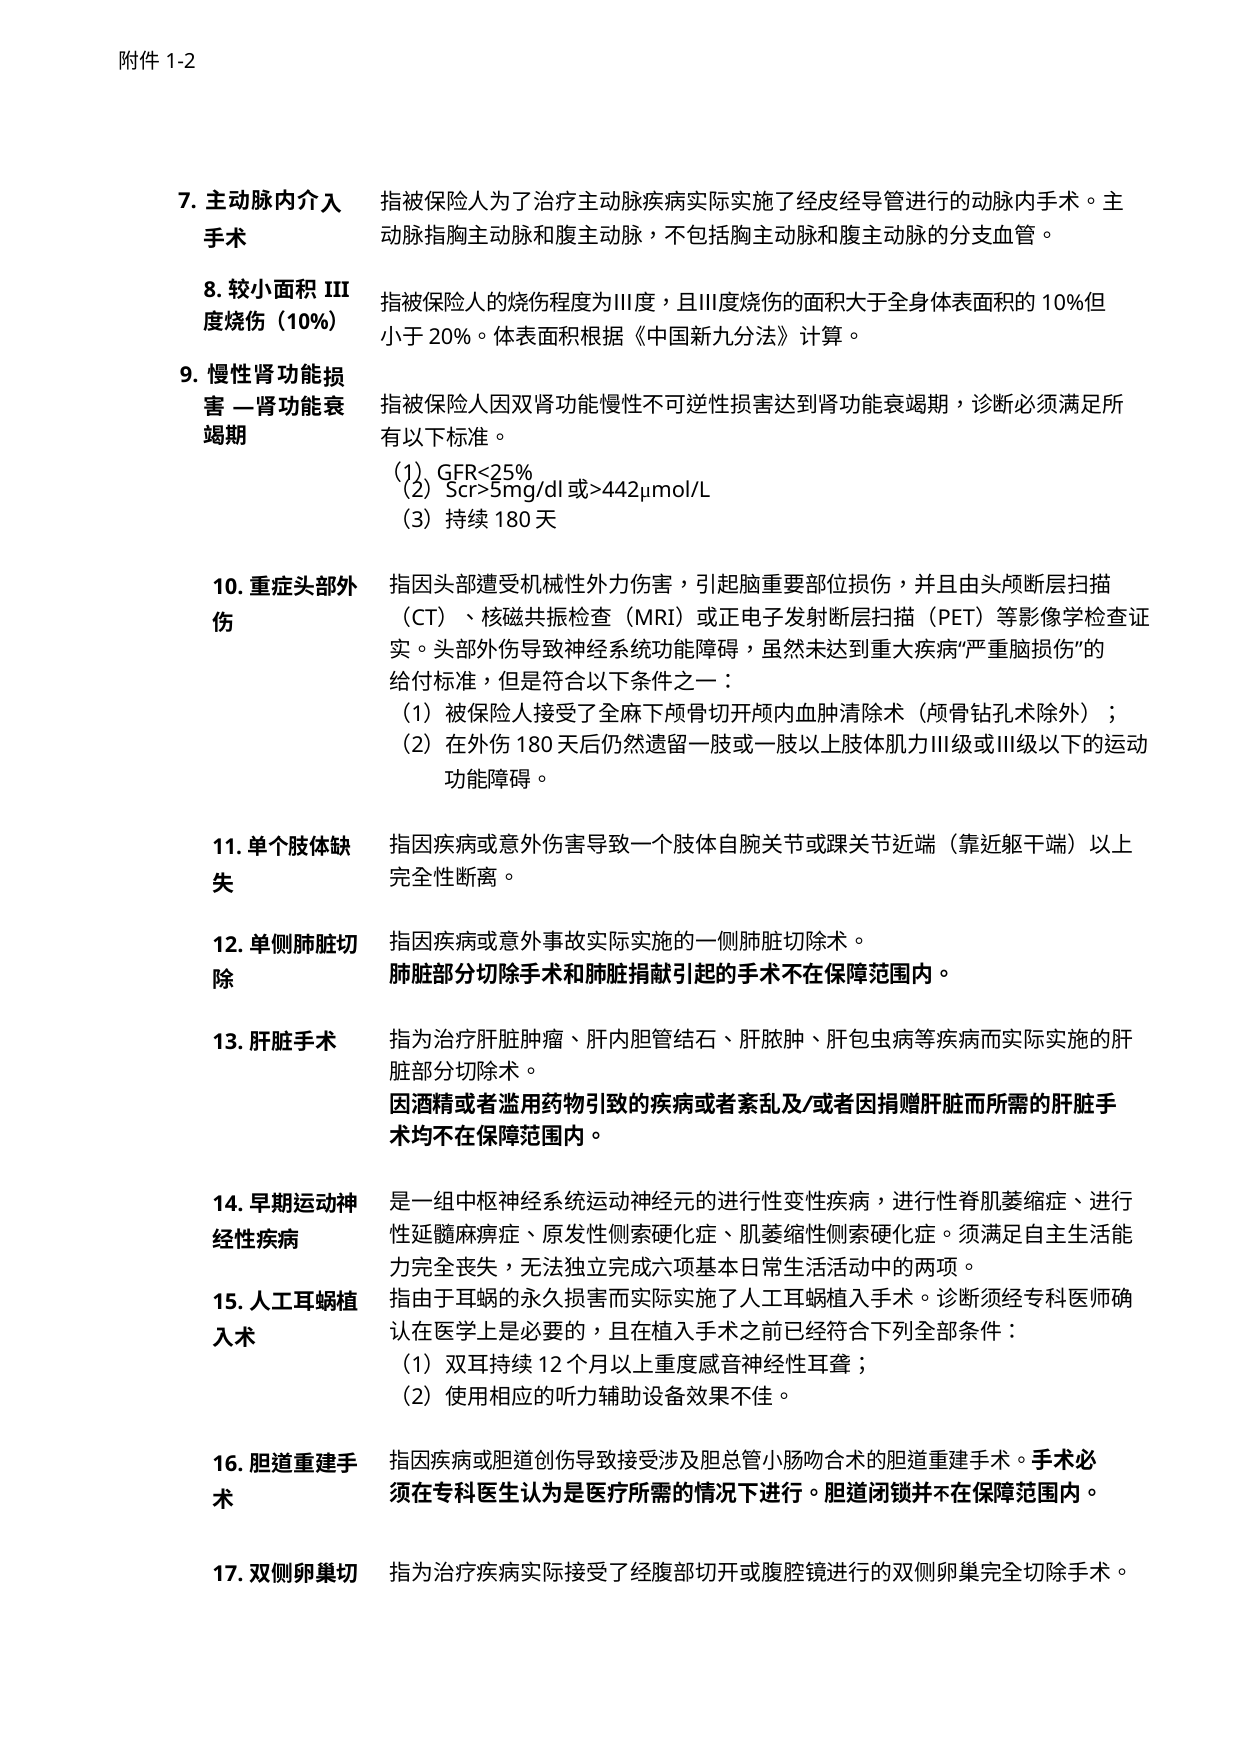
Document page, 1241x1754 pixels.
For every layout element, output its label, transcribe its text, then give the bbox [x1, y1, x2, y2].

text 指被保险人为了治疗主动脉疾病实际实施了经皮经导管进行的动脉内手术。主动脉指胸主动脉和腹主动脉，不包括胸主动脉和腹主动脉的分支血管。 [380, 186, 1126, 250]
subtitle 7. 主动脉内介入手术 [129, 183, 342, 253]
text 9. 慢性肾功能损害 —肾功能衰竭期 [129, 359, 346, 450]
text 指被保险人因双肾功能慢性不可逆性损害达到肾功能衰竭期，诊断必须满足所有以下标准。 [380, 388, 1126, 452]
text （1）GFR<25% [380, 457, 1163, 486]
text 8. 较小面积 III 度烧伤（10%） [129, 275, 367, 336]
text 指被保险人的烧伤程度为Ⅲ度，且Ⅲ度烧伤的面积大于全身体表面积的10%但小于20%。体表面积根据《中国新九分法》计算。 [380, 287, 1126, 350]
